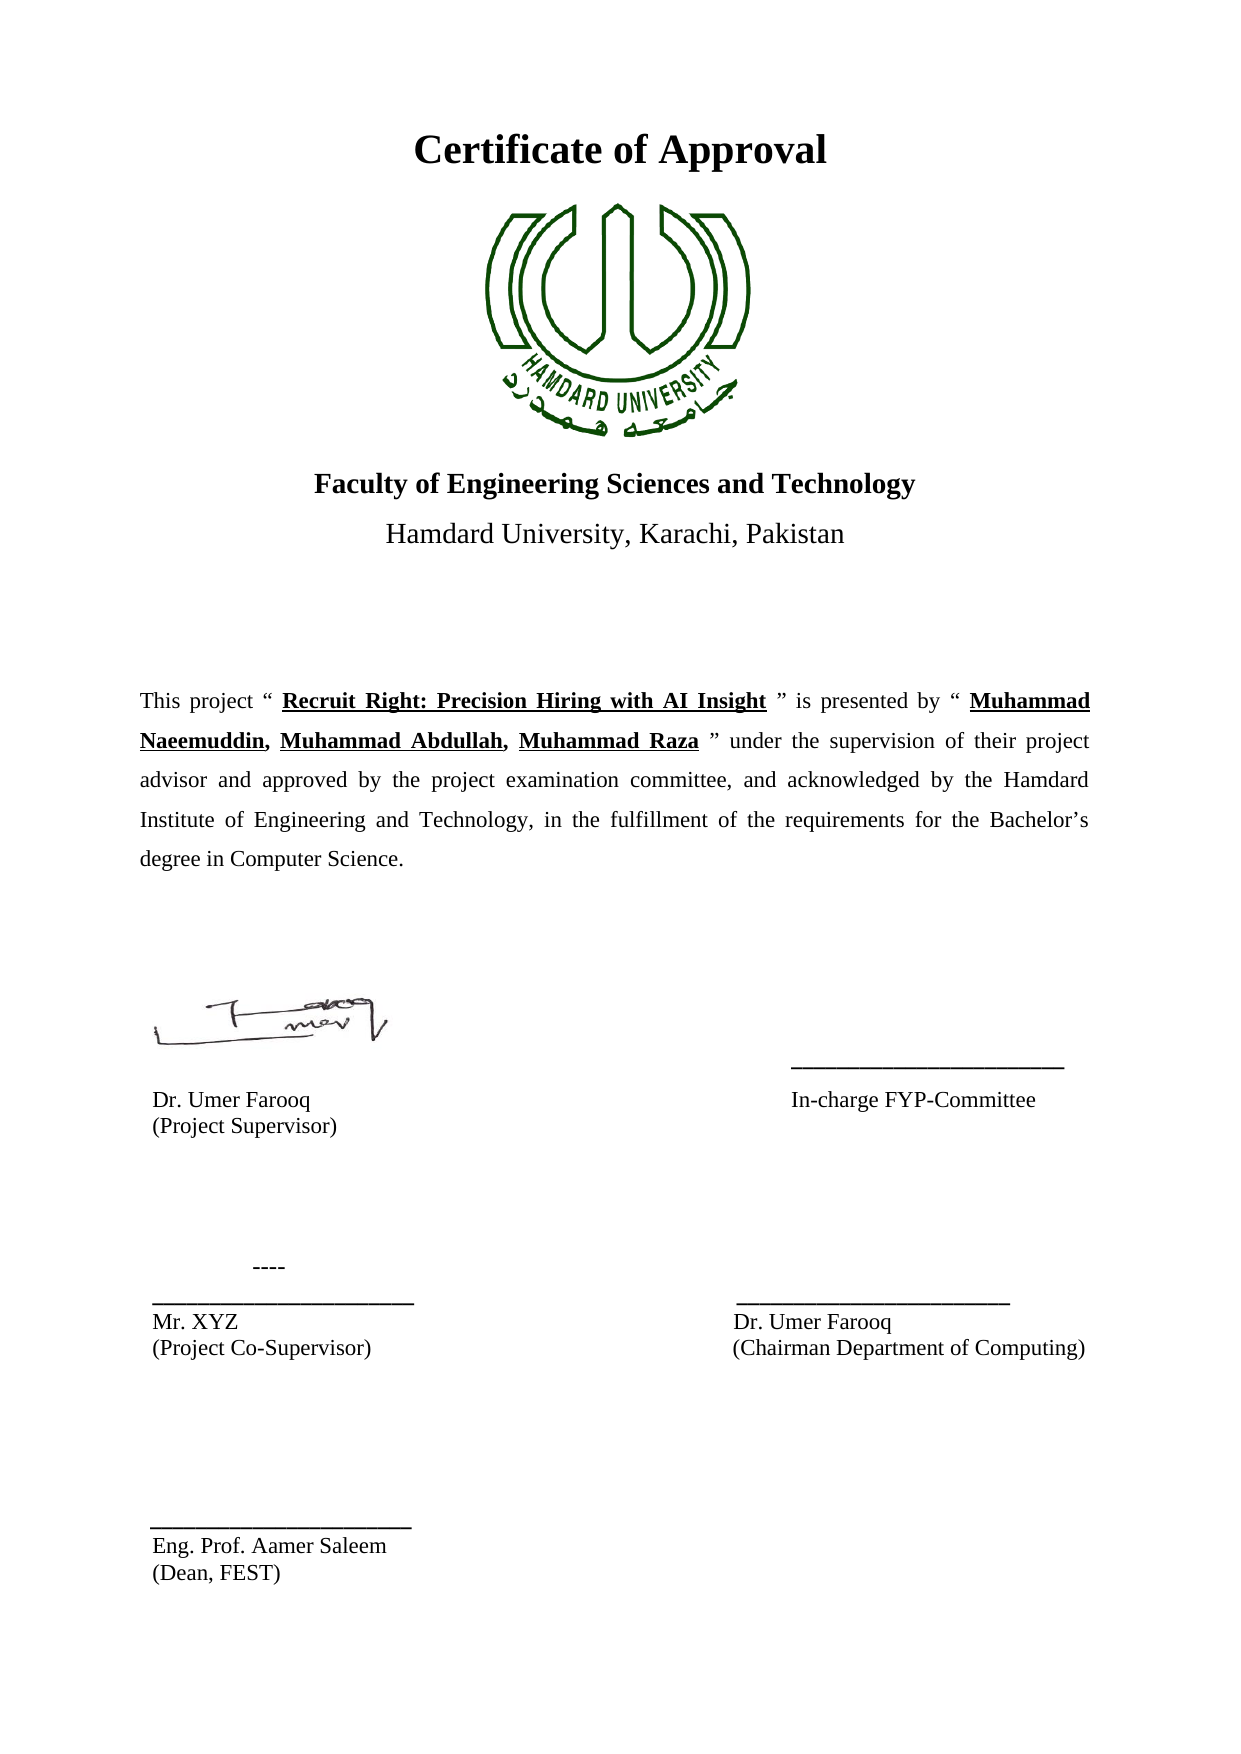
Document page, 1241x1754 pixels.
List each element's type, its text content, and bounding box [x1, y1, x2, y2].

text (Dean, FEST) [152, 1559, 1090, 1585]
picture [482, 200, 759, 442]
picture [152, 971, 398, 1067]
text _______________________ [139, 1504, 1090, 1532]
text ________________________ [152, 971, 1090, 1072]
text ---- [152, 1251, 1090, 1280]
text This project “ Recruit Right: Precision Hiring with AI Insight ” is presented by “ Muhammad Naeemuddin, Muhammad Abdullah, Muhammad Raza ” under the supervision of their project advisor and approved by the project examination committee, and acknowledged by the Hamdard Institute of Engineering and Technology, in the fulfillment of the requirements for the Bachelor’s degree in Computer Science. [139, 688, 1090, 872]
text _______________________ ________________________ [152, 1280, 1090, 1308]
subtitle Certificate of Approval [139, 124, 1101, 172]
text (Project Supervisor) [152, 1112, 1090, 1165]
text Mr. XYZ Dr. Umer Farooq [152, 1308, 1090, 1334]
text Dr. Umer Farooq In-charge FYP-Committee [152, 1086, 1090, 1112]
text Faculty of Engineering Sciences and Technology Hamdard University, Karachi, Pakistan [139, 466, 1090, 550]
text Eng. Prof. Aamer Saleem [152, 1532, 1090, 1559]
text (Project Co-Supervisor) (Chairman Department of Computing) [152, 1334, 1090, 1361]
